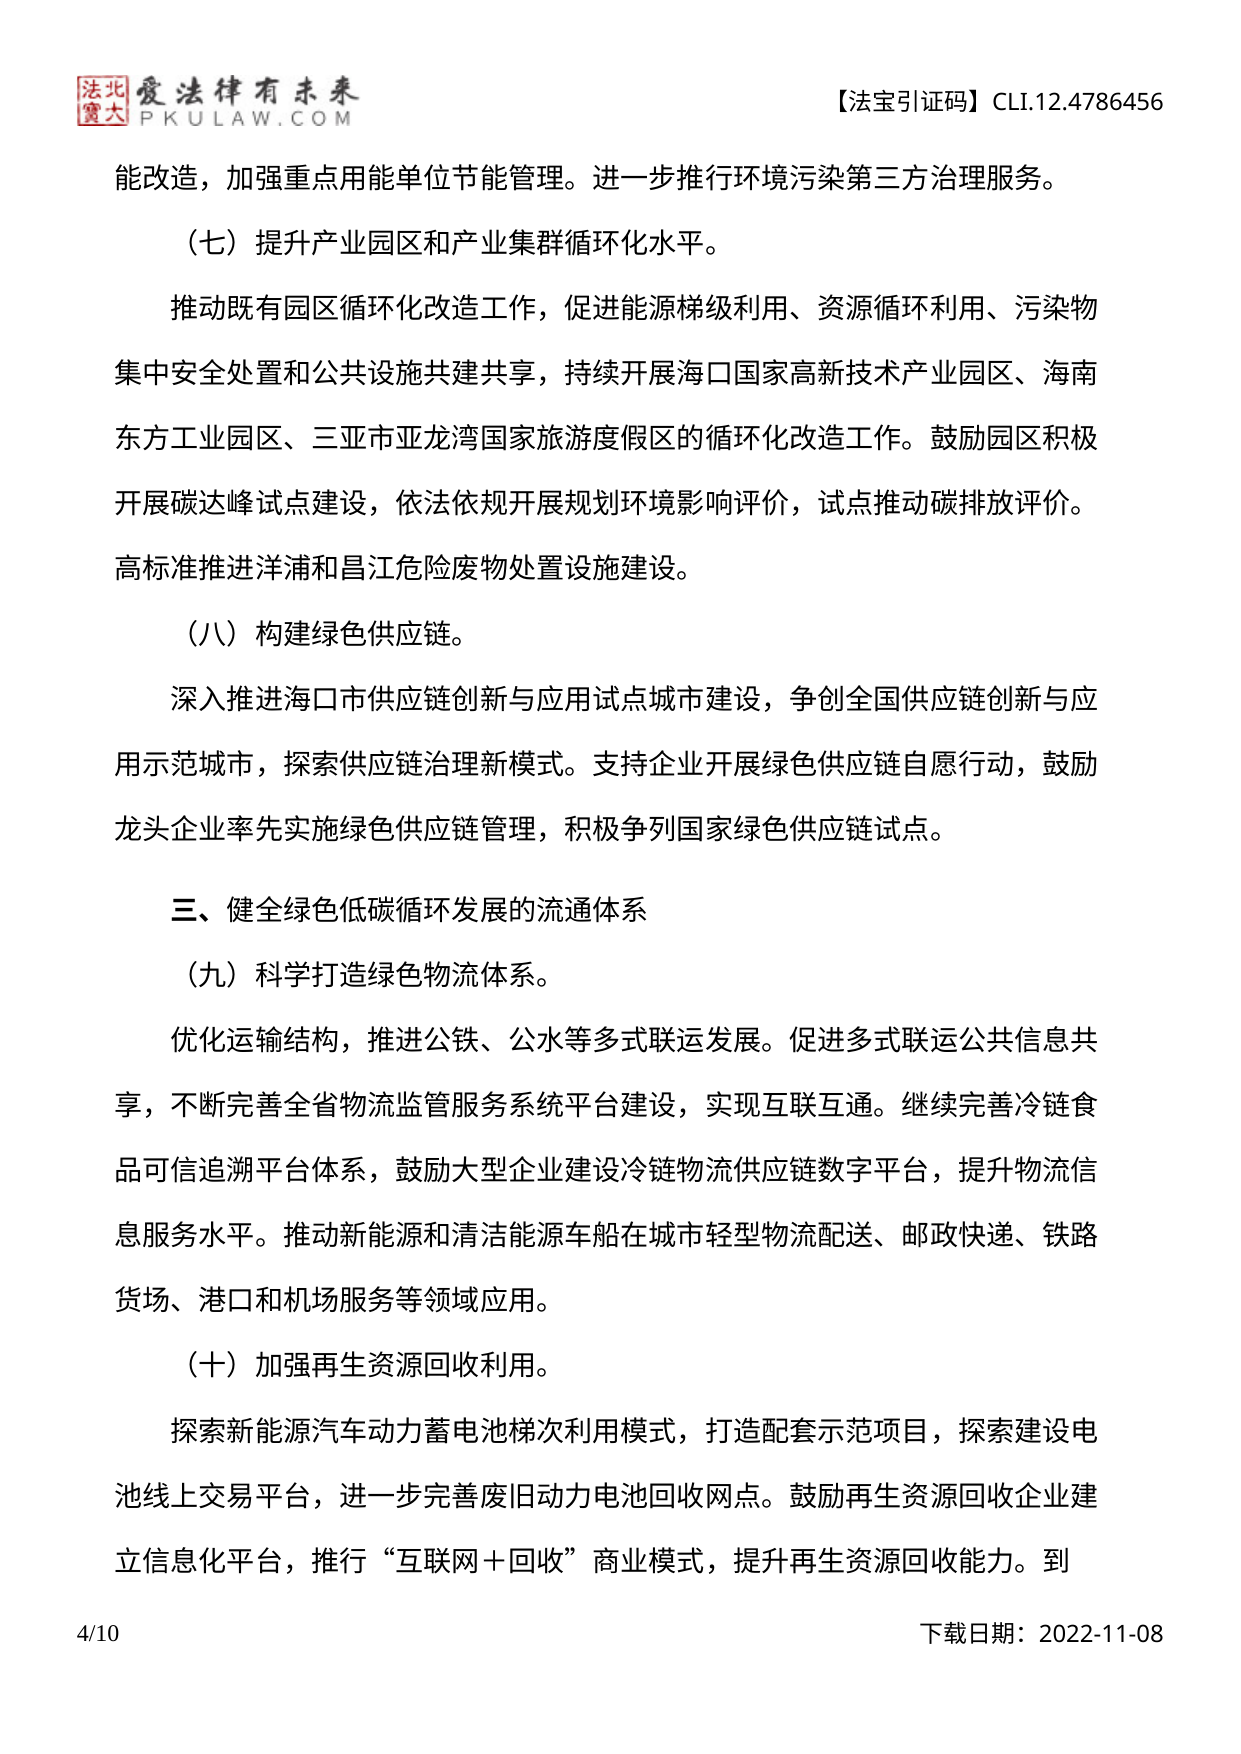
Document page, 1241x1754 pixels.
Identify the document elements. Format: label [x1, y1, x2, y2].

text [114, 887, 1126, 1579]
picture [76, 75, 361, 126]
text [114, 156, 1126, 847]
